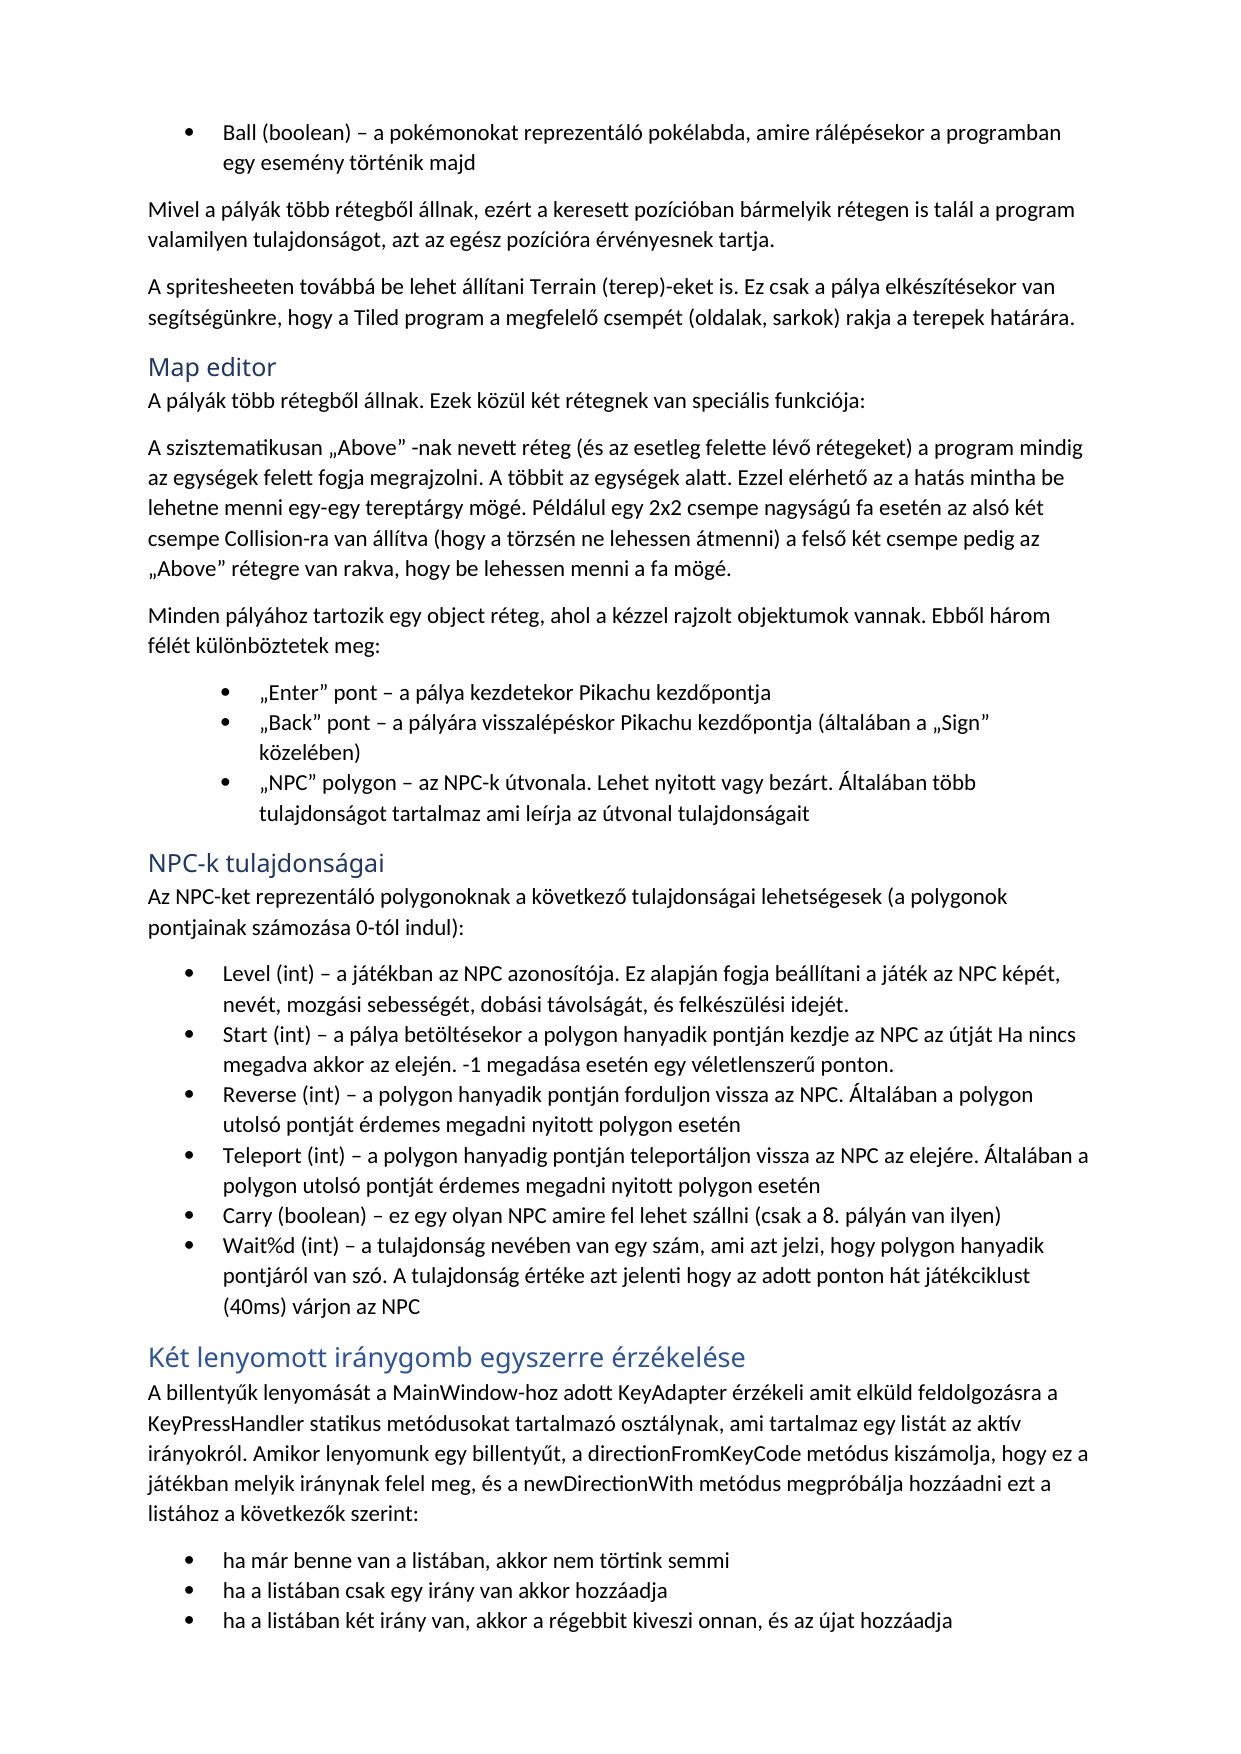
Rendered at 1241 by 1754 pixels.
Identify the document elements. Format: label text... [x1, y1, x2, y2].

subtitle Két lenyomott iránygomb egyszerre érzékelése [148, 1339, 1093, 1376]
subtitle NPC-k tulajdonságai [148, 846, 1093, 880]
list „Back” pont – a pályára visszalépéskor Pikachu kezdőpontja (általában a „Sign” közelében) [221, 708, 1093, 766]
list ha a listában csak egy irány van akkor hozzáadja [185, 1576, 1093, 1604]
text A billentyűk lenyomását a MainWindow-hoz adott KeyAdapter érzékeli amit elküld feldolgozásra a KeyPressHandler statikus metódusokat tartalmazó osztálynak, ami tartalmaz egy listát az aktív irányokról. Amikor lenyomunk egy billentyűt, a directionFromKeyCode metódus kiszámolja, hogy ez a játékban melyik iránynak felel meg, és a newDirectionWith metódus megpróbálja hozzáadni ezt a listához a következők szerint: [148, 1378, 1093, 1527]
list „Enter” pont – a pálya kezdetekor Pikachu kezdőpontja [221, 678, 1093, 706]
subtitle Map editor [148, 349, 1093, 383]
list Carry (boolean) – ez egy olyan NPC amire fel lehet szállni (csak a 8. pályán van ilyen) [185, 1201, 1093, 1229]
list Level (int) – a játékban az NPC azonosítója. Ez alapján fogja beállítani a játék az NPC képét, nevét, mozgási sebességét, dobási távolságát, és felkészülési idejét. [185, 959, 1093, 1018]
list Wait%d (int) – a tulajdonság nevében van egy szám, ami azt jelzi, hogy polygon hanyadik pontjáról van szó. A tulajdonság értéke azt jelenti hogy az adott ponton hát játékciklust (40ms) várjon az NPC [185, 1231, 1093, 1320]
list Ball (boolean) – a pokémonokat reprezentáló pokélabda, amire rálépésekor a programban egy esemény történik majd [185, 118, 1093, 176]
list Teleport (int) – a polygon hanyadig pontján teleportáljon vissza az NPC az elejére. Általában a polygon utolsó pontját érdemes megadni nyitott polygon esetén [185, 1141, 1093, 1199]
text Minden pályához tartozik egy object réteg, ahol a kézzel rajzolt objektumok vannak. Ebből három félét különböztetek meg: [148, 601, 1093, 659]
list ha a listában két irány van, akkor a régebbit kiveszi onnan, és az újat hozzáadja [185, 1607, 1093, 1634]
text Az NPC-ket reprezentáló polygonoknak a következő tulajdonságai lehetségesek (a polygonok pontjainak számozása 0-tól indul): [148, 882, 1093, 941]
text A szisztematikusan „Above” -nak nevett réteg (és az esetleg felette lévő rétegeket) a program mindig az egységek felett fogja megrajzolni. A többit az egységek alatt. Ezzel elérhető az a hatás mintha be lehetne menni egy-egy tereptárgy mögé. Példálul egy 2x2 csempe nagyságú fa esetén az alsó két csempe Collision-ra van állítva (hogy a törzsén ne lehessen átmenni) a felső két csempe pedig az „Above” rétegre van rakva, hogy be lehessen menni a fa mögé. [148, 433, 1093, 582]
text A pályák több rétegből állnak. Ezek közül két rétegnek van speciális funkciója: [148, 386, 1093, 414]
text A spritesheeten továbbá be lehet állítani Terrain (terep)-eket is. Ez csak a pálya elkészítésekor van segítségünkre, hogy a Tiled program a megfelelő csempét (oldalak, sarkok) rakja a terepek határára. [148, 272, 1093, 331]
list Reverse (int) – a polygon hanyadik pontján forduljon vissza az NPC. Általában a polygon utolsó pontját érdemes megadni nyitott polygon esetén [185, 1080, 1093, 1138]
list ha már benne van a listában, akkor nem törtink semmi [185, 1546, 1093, 1574]
list Start (int) – a pálya betöltésekor a polygon hanyadik pontján kezdje az NPC az útját Ha nincs megadva akkor az elején. -1 megadása esetén egy véletlenszerű ponton. [185, 1020, 1093, 1078]
list „NPC” polygon – az NPC-k útvonala. Lehet nyitott vagy bezárt. Általában több tulajdonságot tartalmaz ami leírja az útvonal tulajdonságait [221, 768, 1093, 827]
text Mivel a pályák több rétegből állnak, ezért a keresett pozícióban bármelyik rétegen is talál a program valamilyen tulajdonságot, azt az egész pozícióra érvényesnek tartja. [148, 195, 1093, 253]
